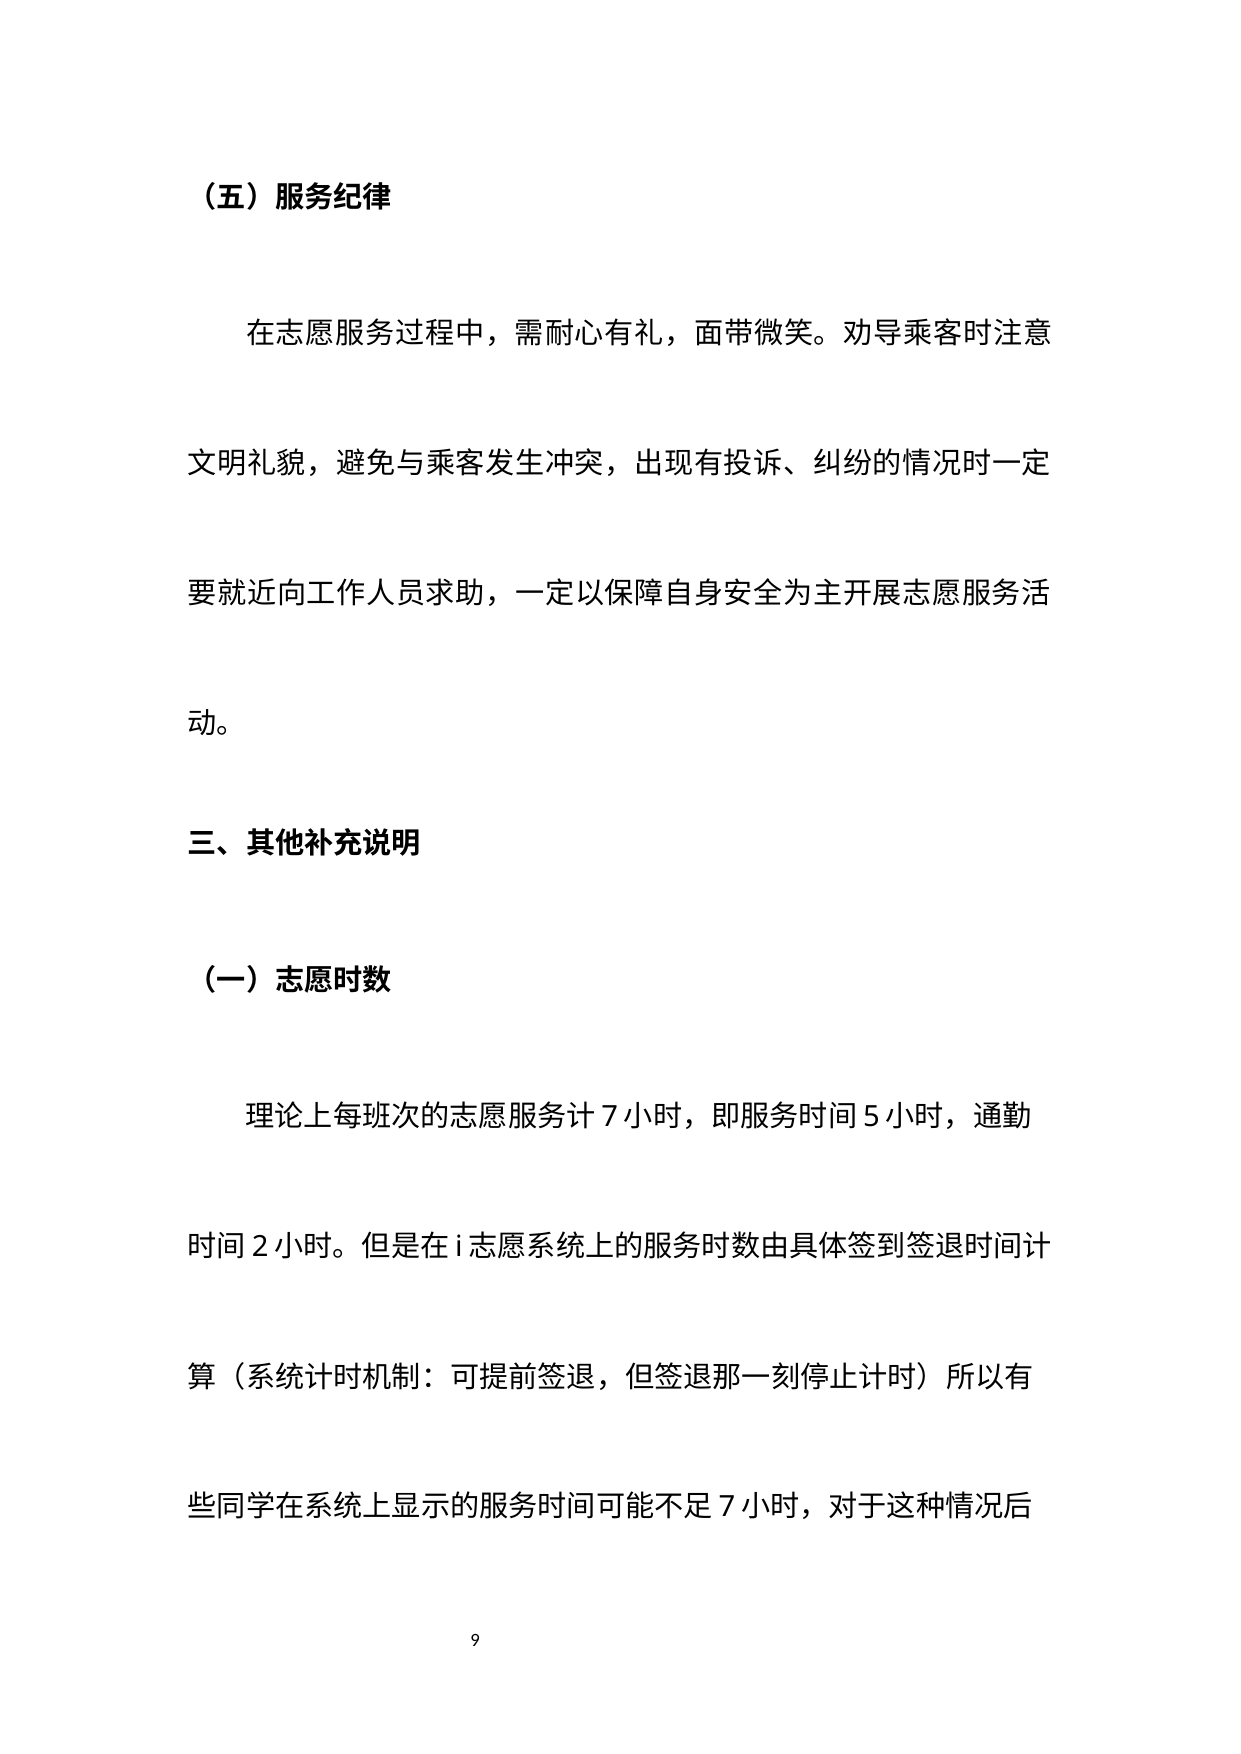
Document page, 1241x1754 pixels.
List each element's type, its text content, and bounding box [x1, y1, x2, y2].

text 在志愿服务过程中，需耐心有礼，面带微笑。劝导乘客时注意文明礼貌，避免与乘客发生冲突，出现有投诉、纠纷的情况时一定要就近向工作人员求助，一定以保障自身安全为主开展志愿服务活动。 [187, 299, 1053, 754]
subtitle （五）服务纪律 [187, 162, 1053, 227]
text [187, 1082, 1053, 1537]
subtitle 三、其他补充说明 [187, 808, 1053, 873]
subtitle （一）志愿时数 [187, 945, 1053, 1010]
